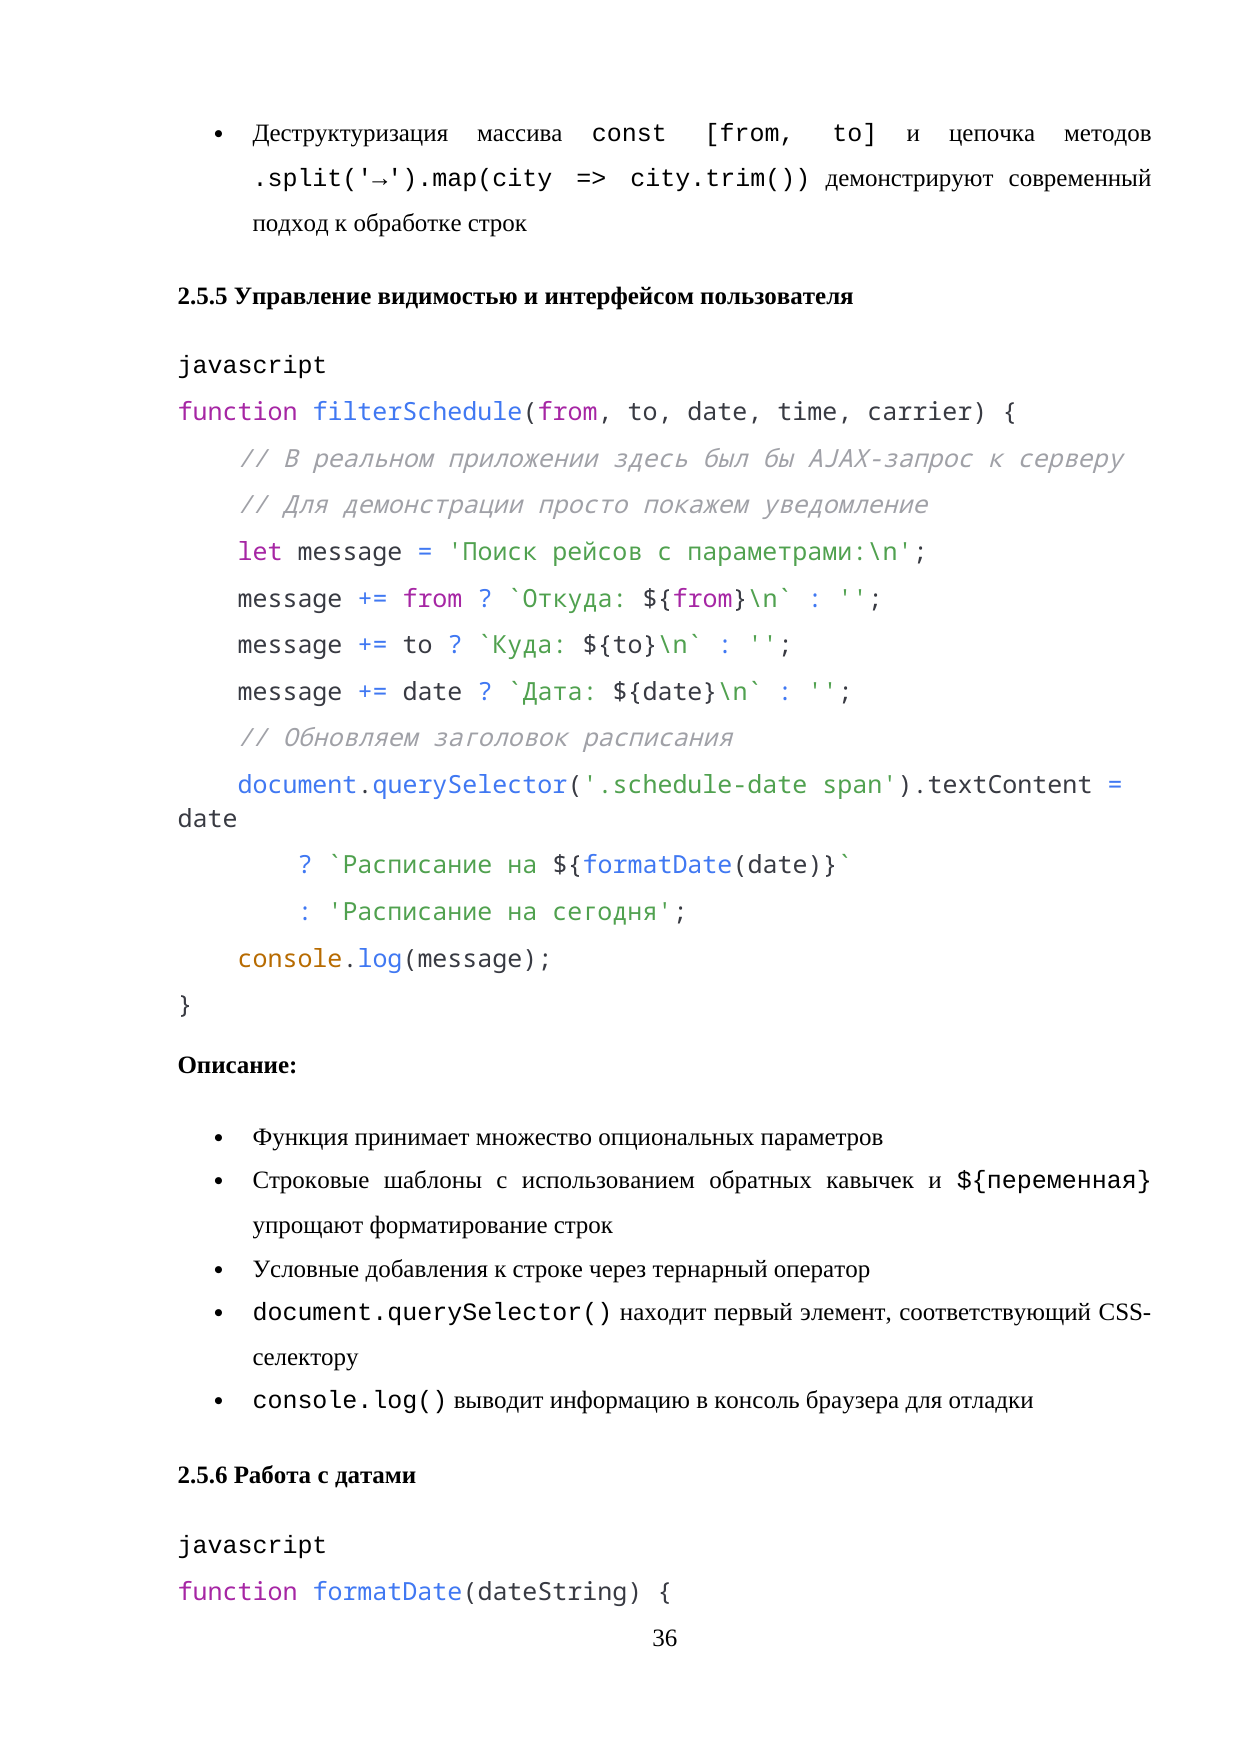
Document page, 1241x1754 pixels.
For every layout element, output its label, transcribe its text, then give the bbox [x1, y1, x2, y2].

text // Для демонстрации просто покажем уведомление [177, 487, 1152, 521]
list Функция принимает множество опциональных параметров [215, 1122, 1152, 1151]
text message += to ? `Куда: ${to}\n` : ''; [177, 627, 1152, 661]
text message += from ? `Откуда: ${from}\n` : ''; [177, 580, 1152, 614]
list console.log() выводит информацию в консоль браузера для отладки [215, 1385, 1152, 1416]
text 2.5.5 Управление видимостью и интерфейсом пользователя [177, 281, 1152, 309]
text 2.5.6 Работа с датами [177, 1461, 1152, 1489]
text javascript [177, 353, 1152, 381]
list Строковые шаблоны с использованием обратных кавычек и ${переменная} упрощают форматирование строк [215, 1165, 1152, 1239]
text // Обновляем заголовок расписания [177, 720, 1152, 754]
text function filterSchedule(from, to, date, time, carrier) { [177, 394, 1152, 428]
text function formatDate(dateString) { [177, 1574, 1152, 1608]
list Условные добавления к строке через тернарный оператор [215, 1254, 1152, 1282]
text let message = 'Поиск рейсов с параметрами:\n'; [177, 534, 1152, 568]
text console.log(message); [177, 940, 1152, 974]
text Описание: [177, 1050, 1152, 1079]
text javascript [177, 1533, 1152, 1561]
text : 'Расписание на сегодня'; [177, 894, 1152, 928]
text document.querySelector('.schedule-date span').textContent = date [177, 766, 1152, 834]
text // В реальном приложении здесь был бы AJAX-запрос к серверу [177, 441, 1152, 474]
list document.querySelector() находит первый элемент, соответствующий CSS-селектору [215, 1297, 1152, 1371]
text } [177, 987, 1152, 1021]
list Деструктуризация массива const [from, to] и цепочка методов .split('→').map(city => city.trim()) демонстрируют современный подход к обработке строк [215, 118, 1152, 237]
text message += date ? `Дата: ${date}\n` : ''; [177, 673, 1152, 707]
text ? `Расписание на ${formatDate(date)}` [177, 847, 1152, 881]
